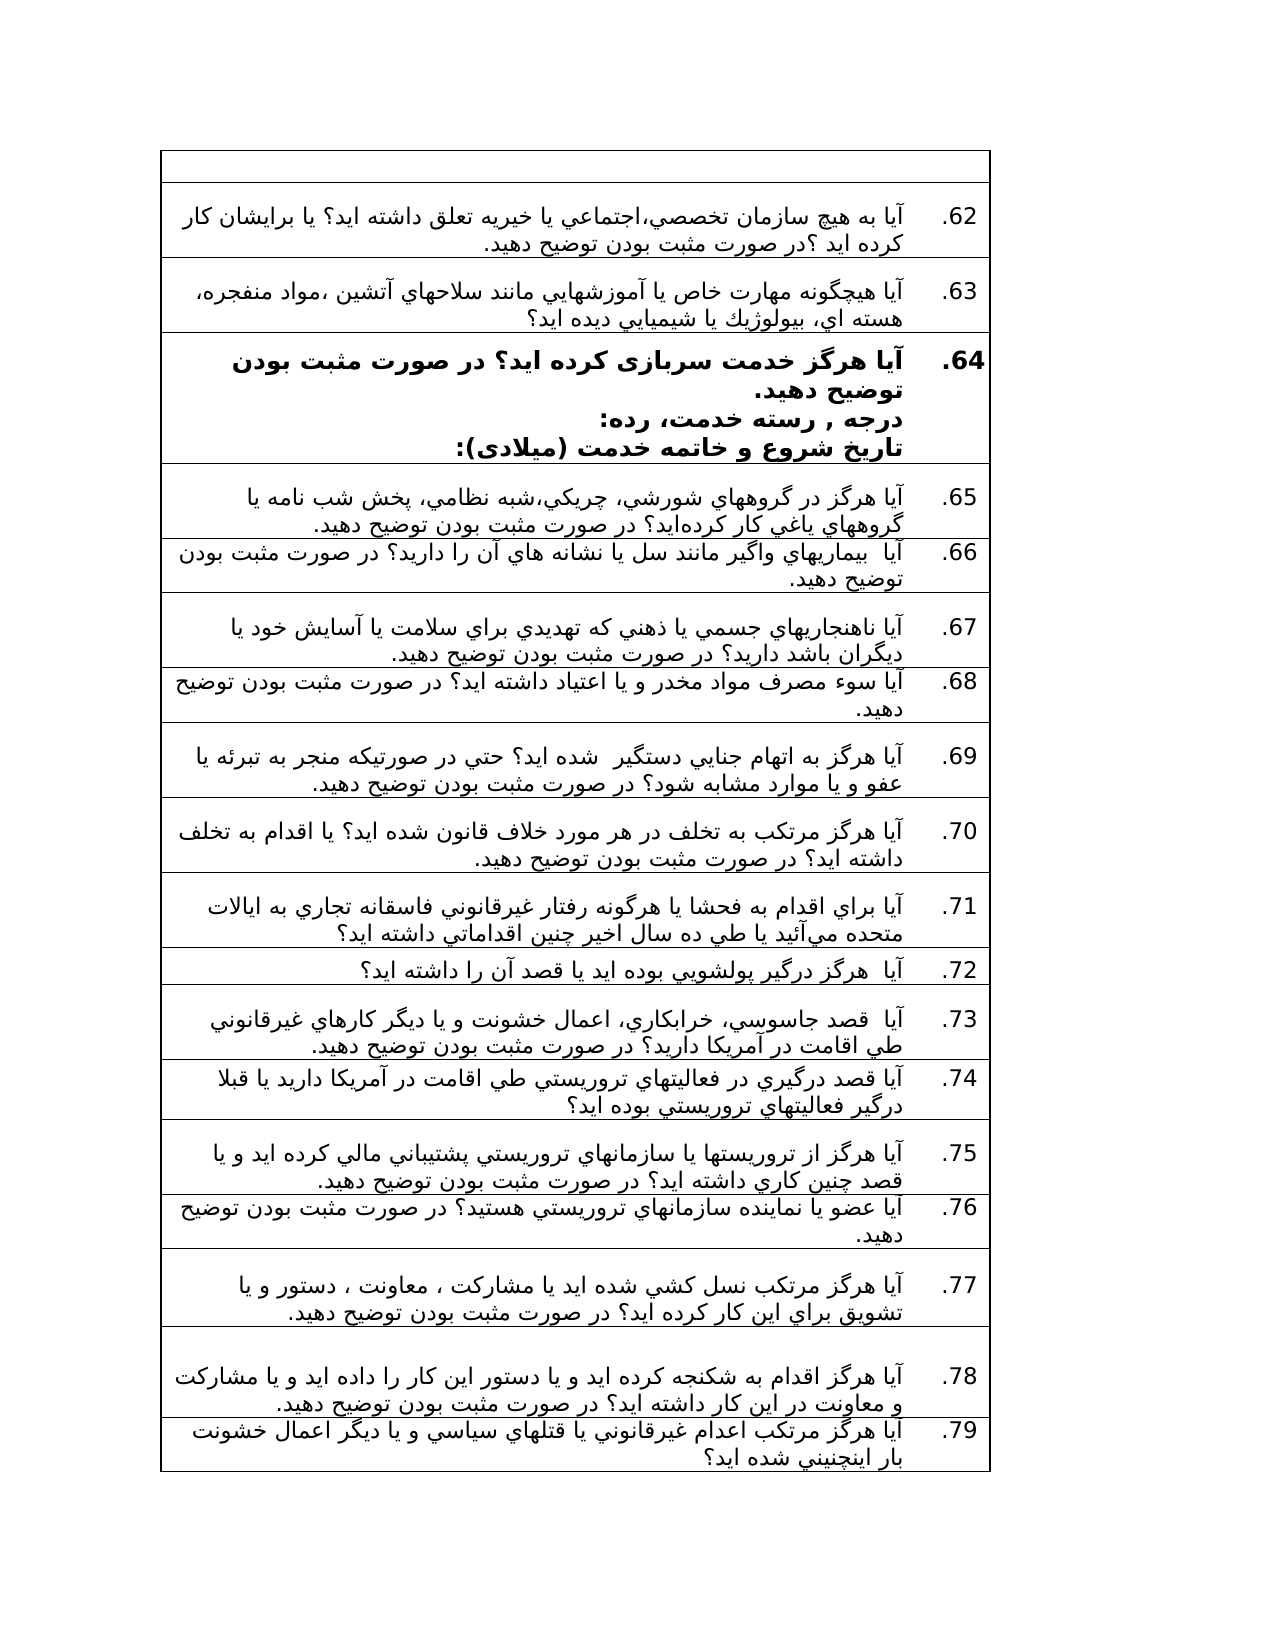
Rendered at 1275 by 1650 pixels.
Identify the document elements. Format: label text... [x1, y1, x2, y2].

table_cell آيا هرگز به اتهام جنايي دستگير شده ايد؟ حتي در صورتيكه منجر به تبرئه يا عفو و يا موارد مشابه شود؟ در صورت مثبت بودن‌ توضيح دهيد. [162, 723, 989, 797]
table_cell آيا سوء‌ مصرف مواد مخدر و يا اعتياد داشته ايد؟ در صورت مثبت بودن‌ توضيح دهيد. [162, 668, 989, 722]
table_cell آيا هرگز اقدام به شكنجه كرده ايد و يا دستور اين كار را داده ايد و يا مشاركت و معاونت در اين كار داشته ايد؟ در صورت مثبت بودن‌ توضيح دهيد. [162, 1327, 989, 1417]
table_cell آيا قصد درگيري در فعاليتهاي تروريستي طي اقامت در آمريكا داريد يا قبلا درگير فعاليتهاي تروريستي بوده ايد؟ [162, 1060, 989, 1118]
table_cell آيا هرگز درگير پولشويي بوده ايد يا قصد آن را داشته ايد؟ [162, 948, 989, 984]
table_cell آيا هرگز مرتكب اعدام غيرقانوني يا قتلهاي سياسي و يا ديگر اعمال خشونت بار اينچنيني شده ايد؟ [162, 1418, 989, 1471]
table_cell آيا هرگز از تروريستها يا سازمانهاي تروريستي پشتيباني مالي كرده ايد و يا قصد چنين كاري داشته ايد؟ در صورت مثبت بودن‌ توضيح دهيد. [162, 1120, 989, 1193]
table_cell آيا بيماريهاي واگير مانند سل يا نشانه هاي آن را داريد؟ در صورت مثبت بودن‌ توضيح دهيد. [162, 539, 989, 592]
table_cell آيا هرگز خدمت سربازی كرده ايد؟ در صورت مثبت بودن‌ توضيح دهيد. درجه , رسته خدمت، رده: تاريخ شروع و خاتمه خدمت (میلادی): [162, 333, 989, 463]
table_cell آيا هرگز مرتكب نسل كشي شده ايد يا مشاركت ، معاونت ، دستور و يا تشويق براي اين كار كرده ايد؟ در صورت مثبت بودن‌ توضيح دهيد. [162, 1249, 989, 1326]
table_cell آيا عضو يا نماينده سازمانهاي تروريستي هستيد؟ در صورت مثبت بودن‌ توضيح دهيد. [162, 1195, 989, 1248]
table_cell آيا هرگز مرتكب به تخلف در هر مورد خلاف قانون شده ايد؟ يا اقدام به تخلف داشته ايد؟ در صورت مثبت بودن‌ توضيح دهيد. [162, 798, 989, 872]
table_cell آيا به هيچ سازمان تخصصي،‌اجتماعي يا خيريه تعلق داشته ايد؟ يا برايشان كار كرده ايد ؟در صورت مثبت بودن‌ توضيح دهيد. [162, 183, 989, 257]
table_cell آيا براي اقدام به فحشا يا هرگونه رفتار غيرقانوني فاسقانه تجاري به ايالات متحده مي‌آئيد يا طي ده سال اخير چنين اقداماتي داشته ايد؟ [162, 873, 989, 947]
table_cell آيا هيچگونه مهارت خاص يا آموزشهايي مانند سلاحهاي آتشين ،‌مواد منفجره،‌ هسته اي، بيولوژيك يا شيميايي ديده ايد؟ [162, 258, 989, 332]
table_cell آيا هرگز در گروههاي شورشي، چريكي،‌شبه نظامي، پخش شب نامه يا گروههاي ياغي كار كرده‌ايد؟ در صورت مثبت بودن‌ توضيح دهيد. [162, 464, 989, 538]
table_cell آيا ناهنجاريهاي جسمي يا ذهني كه تهديدي براي سلامت يا آسايش خود يا ديگران باشد داريد؟ در صورت مثبت بودن‌ توضيح دهيد. [162, 593, 989, 667]
table_cell آيا قصد جاسوسي،‌ خرابكاري، اعمال خشونت و يا ديگر كارهاي غيرقانوني طي اقامت در آمريكا داريد؟ در صورت مثبت بودن‌ توضيح دهيد. [162, 985, 989, 1059]
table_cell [162, 151, 989, 182]
